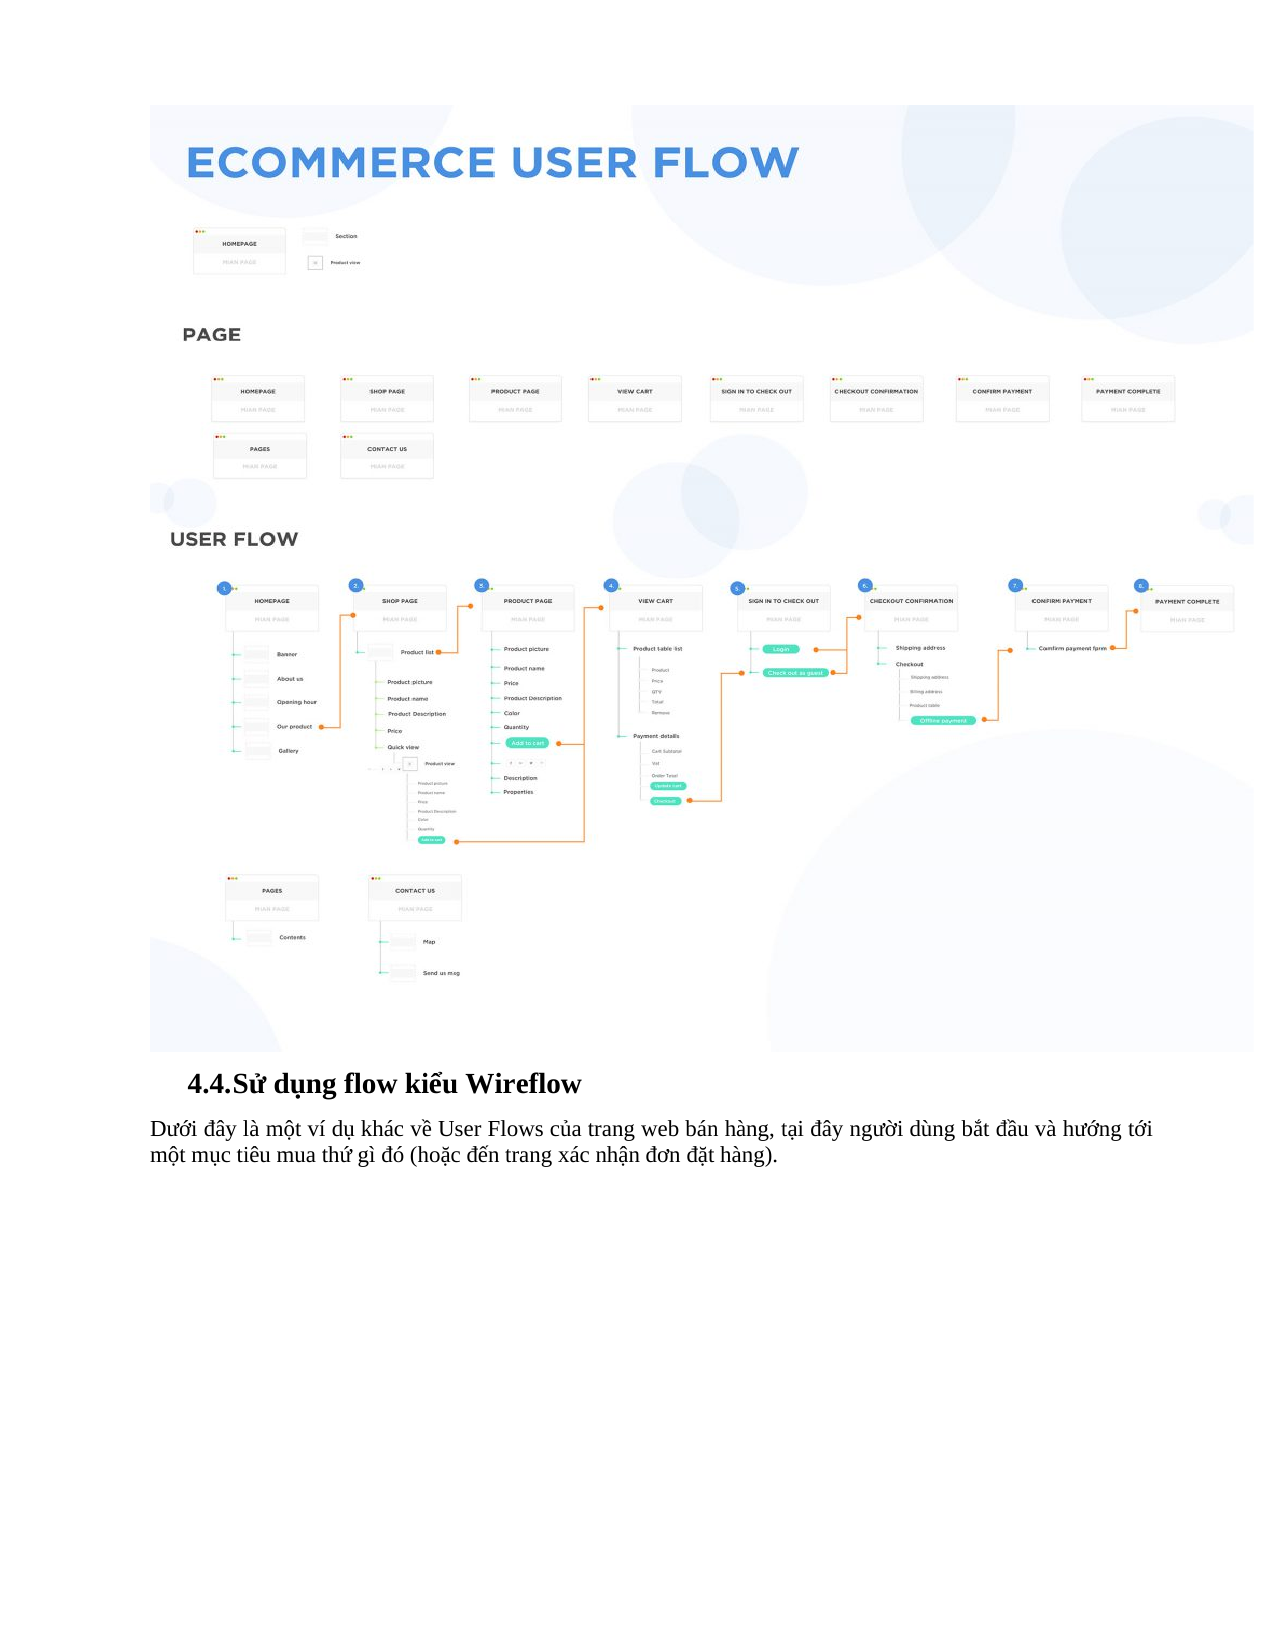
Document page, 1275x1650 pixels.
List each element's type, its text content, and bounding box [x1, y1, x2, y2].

text Dưới đây là một ví dụ khác về User Flows của trang web bán hàng, tại đây người dùng bắt đầu và hướng tới một mục tiêu mua thứ gì đó (hoặc đến trang xác nhận đơn đặt hàng). [150, 1115, 1155, 1168]
picture [150, 105, 1254, 1052]
list Sử dụng flow kiểu Wireflow [187, 1066, 1155, 1100]
